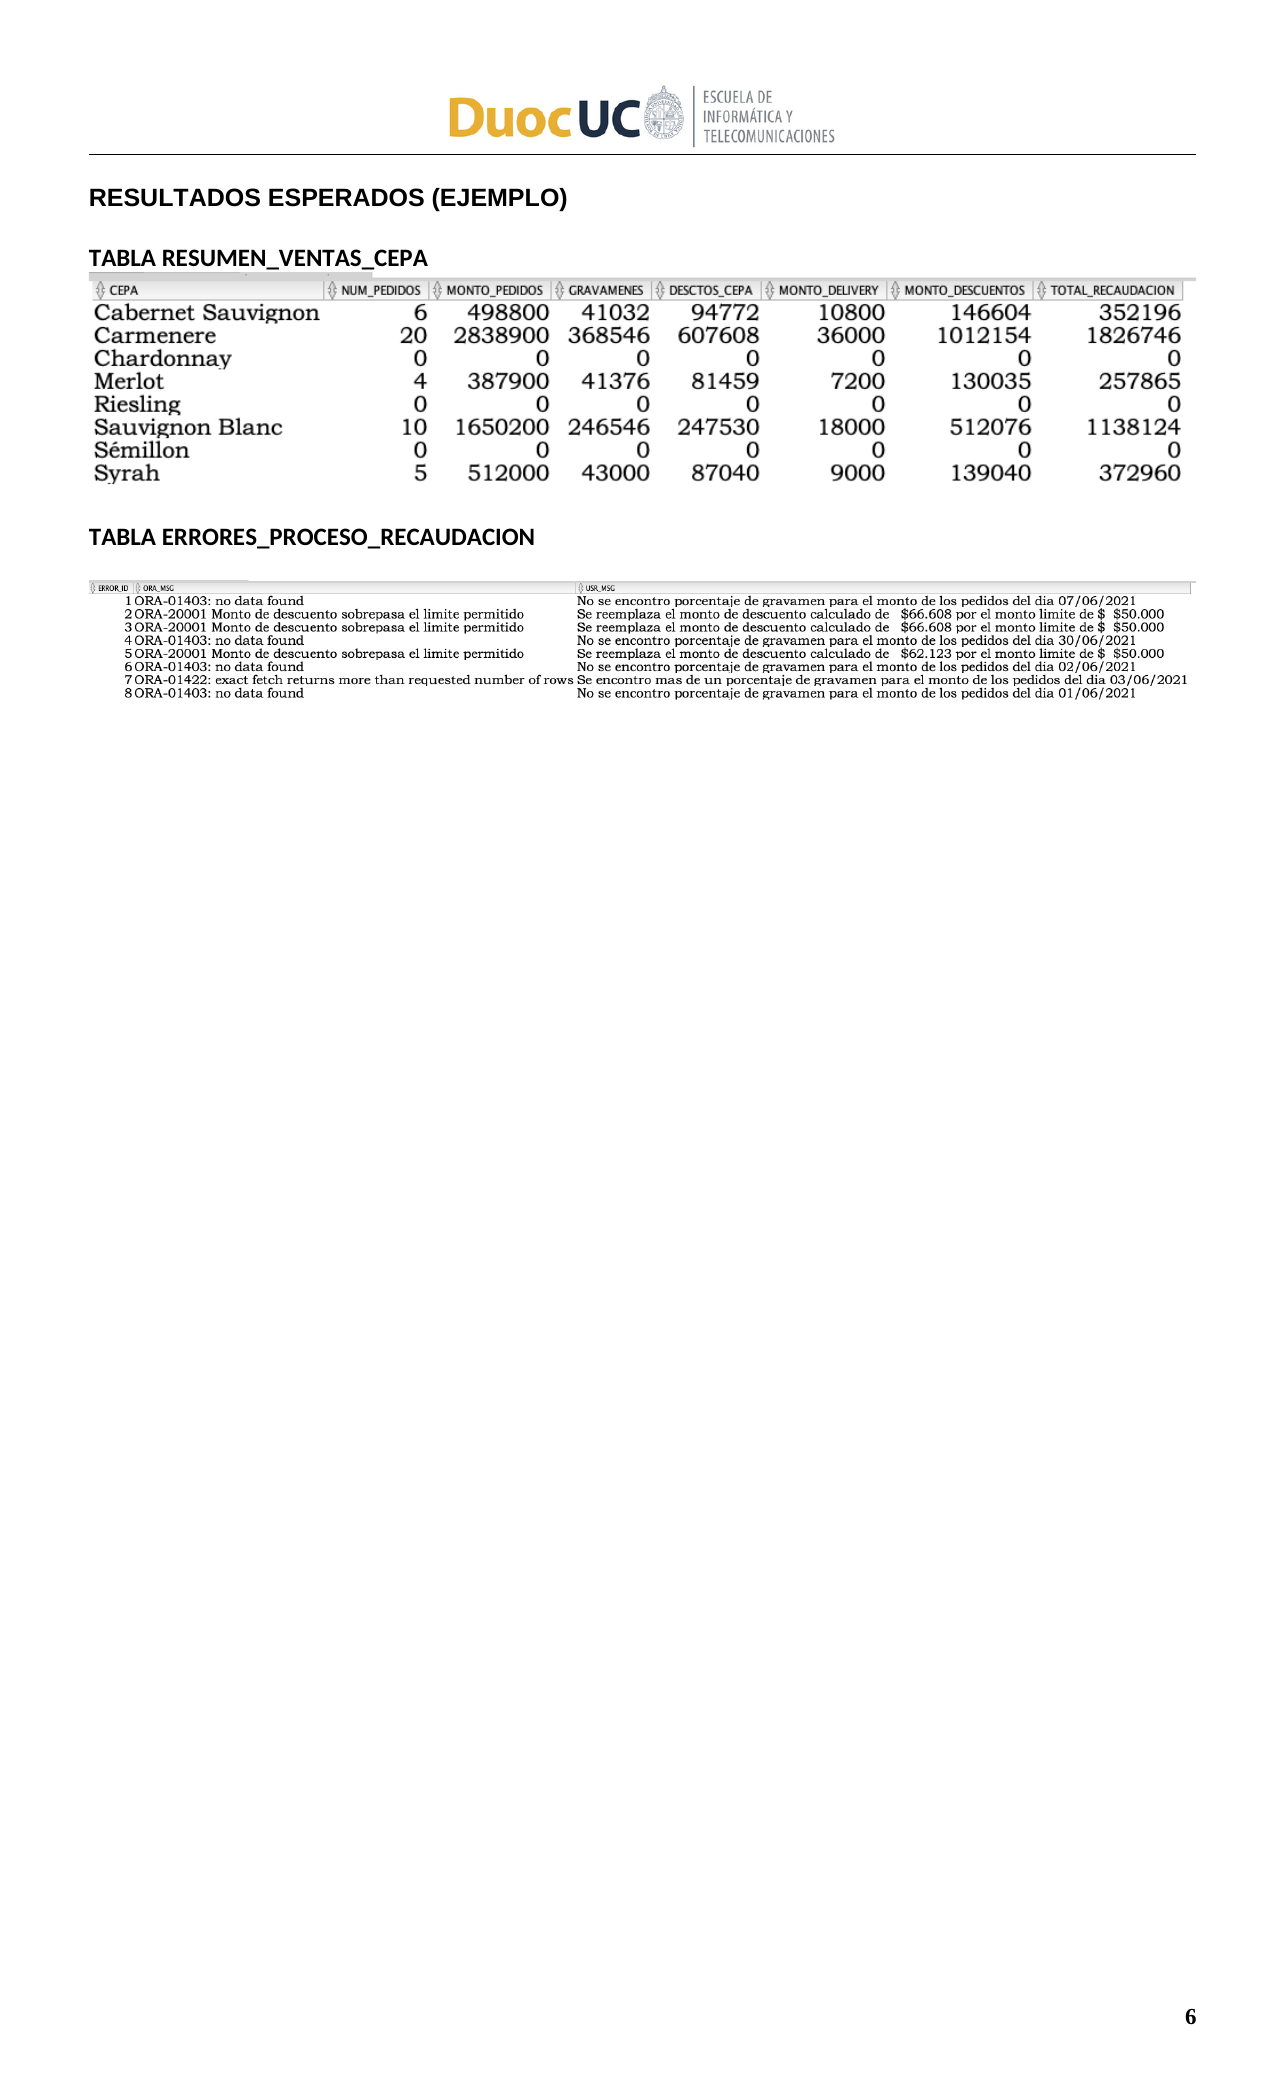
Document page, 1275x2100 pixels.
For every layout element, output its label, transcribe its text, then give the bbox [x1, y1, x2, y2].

subtitle RESULTADOS ESPERADOS (EJEMPLO) [89, 183, 1196, 212]
picture [88, 580, 1197, 705]
picture [88, 272, 1197, 491]
text TABLA RESUMEN_VENTAS_CEPA [89, 242, 1196, 272]
text TABLA ERRORES_PROCESO_RECAUDACION [89, 521, 1196, 552]
picture [446, 76, 839, 152]
